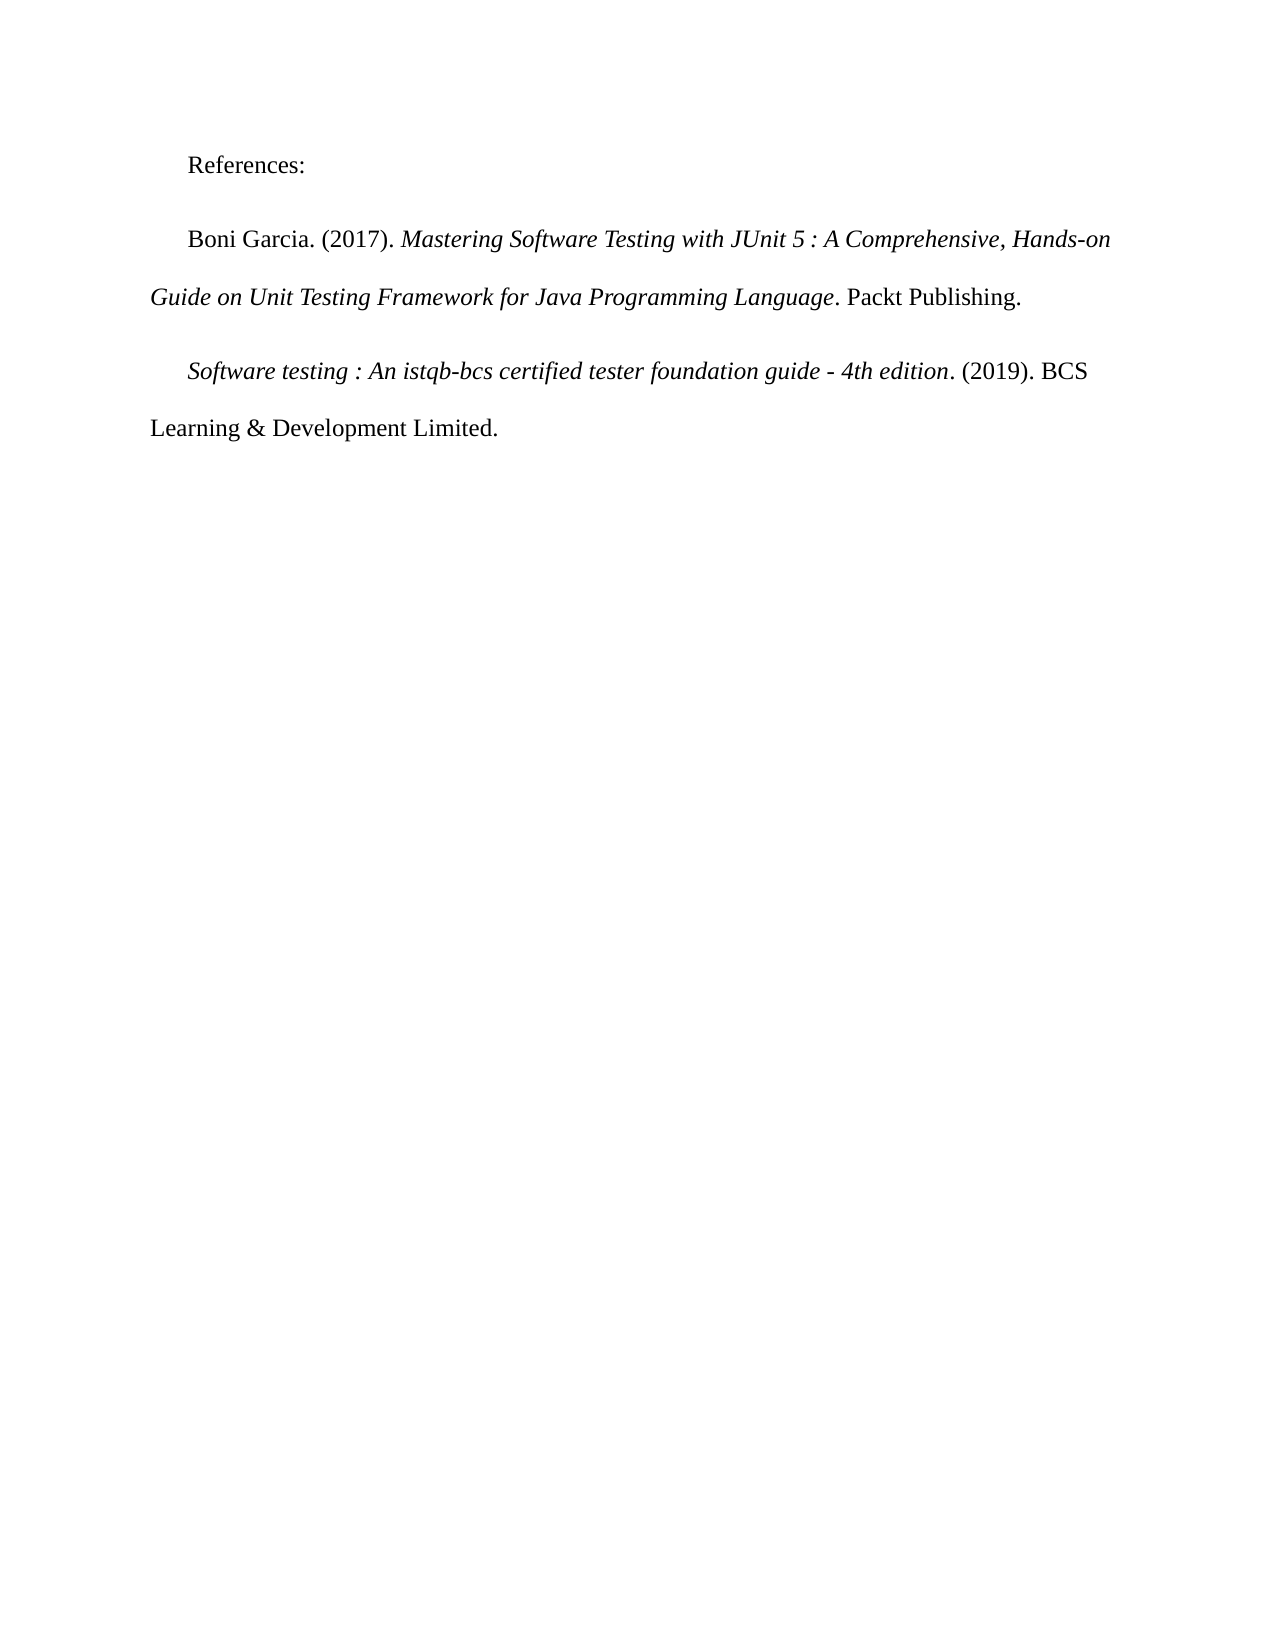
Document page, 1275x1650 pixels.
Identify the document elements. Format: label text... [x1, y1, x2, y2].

text Boni Garcia. (2017). Mastering Software Testing with JUnit 5 : A Comprehensive, Hands-on Guide on Unit Testing Framework for Java Programming Language. Packt Publishing. [150, 224, 1125, 310]
text References: [150, 150, 1125, 179]
text Software testing : An istqb-bcs certified tester foundation guide - 4th edition. (2019). BCS Learning & Development Limited. [150, 356, 1125, 442]
